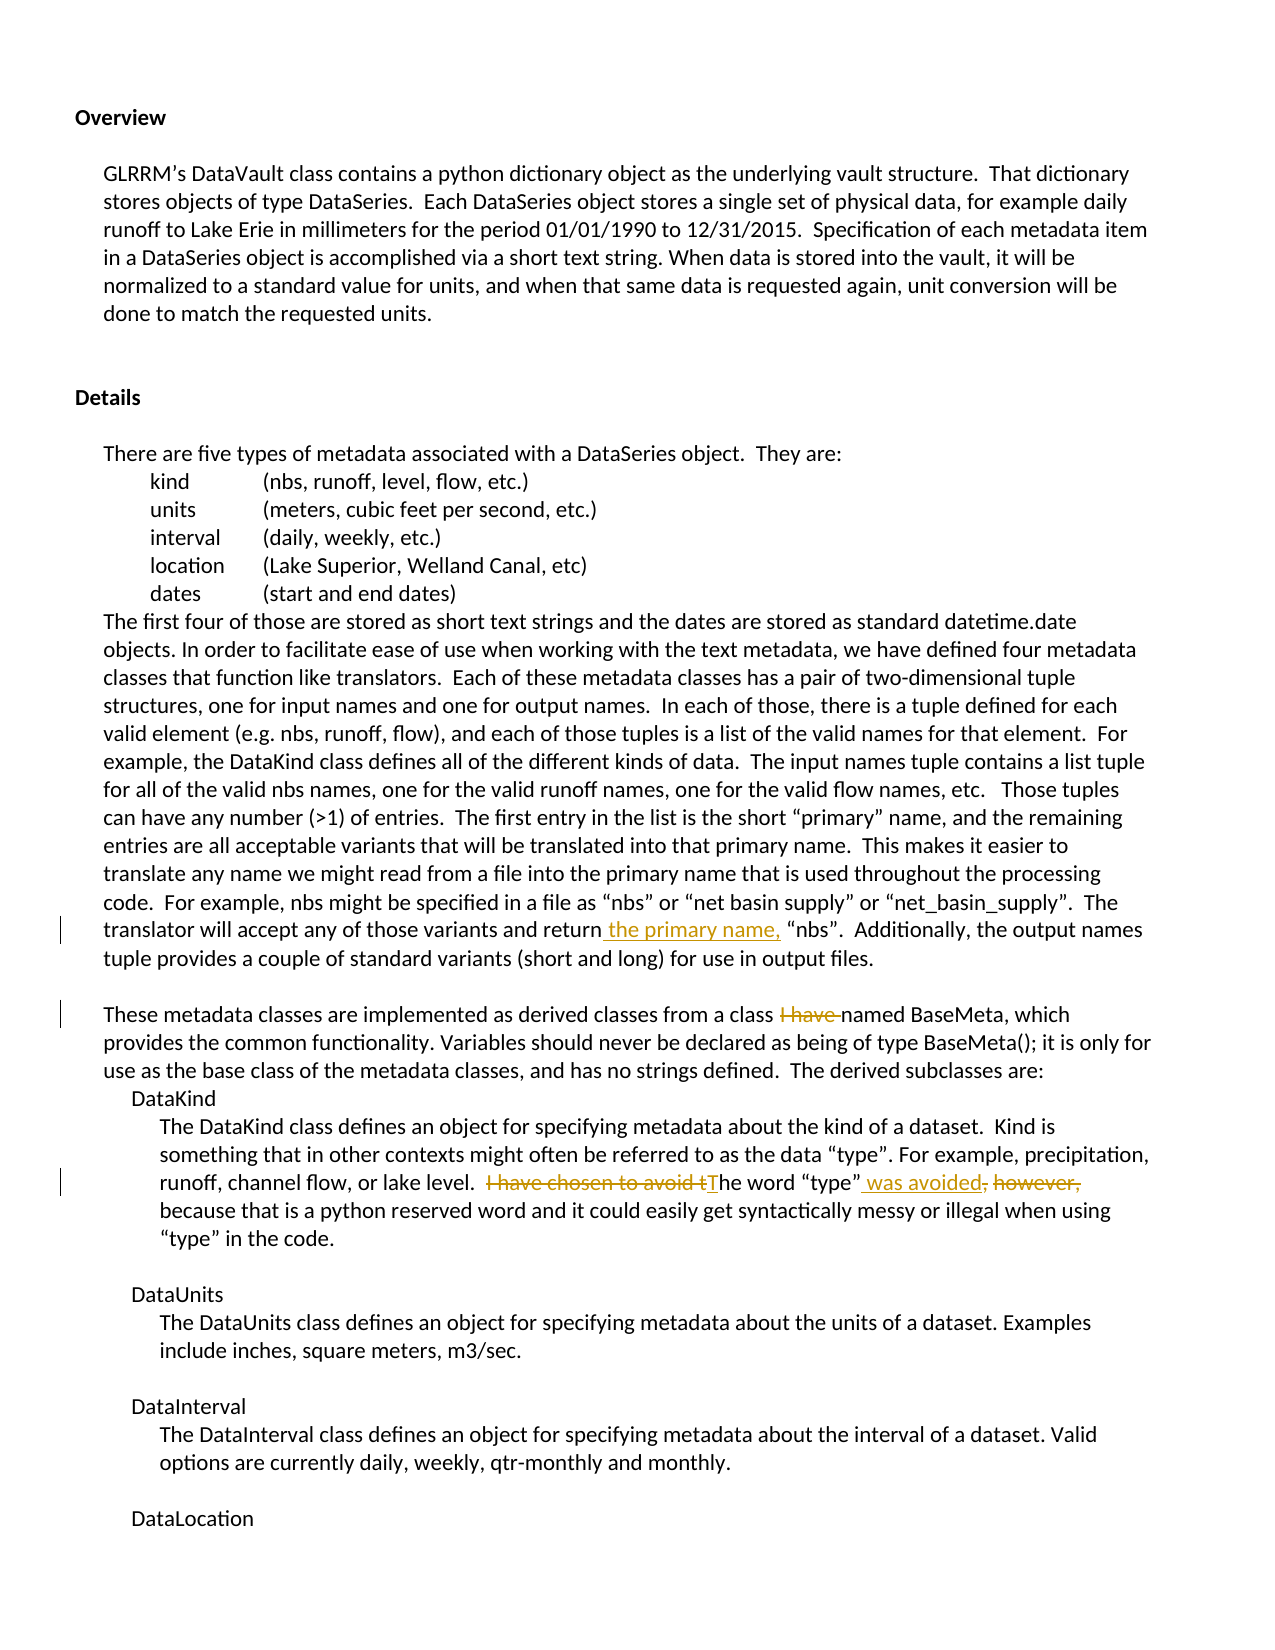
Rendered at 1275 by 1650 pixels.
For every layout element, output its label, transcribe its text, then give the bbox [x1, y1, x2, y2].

text units (meters, cubic feet per second, etc.) [103, 495, 1155, 523]
text kind (nbs, runoff, level, flow, etc.) [103, 467, 1155, 495]
text DataLocation [131, 1504, 1155, 1532]
text There are five types of metadata associated with a DataSeries object. They are: [103, 439, 1155, 467]
text The DataUnits class defines an object for specifying metadata about the units of a dataset. Examples include inches, square meters, m3/sec. [159, 1308, 1155, 1364]
text DataKind [131, 1084, 1155, 1112]
text dates (start and end dates) [103, 579, 1155, 607]
text The DataInterval class defines an object for specifying metadata about the interval of a dataset. Valid options are currently daily, weekly, qtr-monthly and monthly. [159, 1420, 1155, 1476]
text DataUnits [131, 1280, 1155, 1308]
text interval (daily, weekly, etc.) [103, 523, 1155, 551]
text location (Lake Superior, Welland Canal, etc) [103, 551, 1155, 579]
text Details [75, 383, 1155, 411]
text DataInterval [131, 1392, 1155, 1420]
text GLRRM’s DataVault class contains a python dictionary object as the underlying vault structure. That dictionary stores objects of type DataSeries. Each DataSeries object stores a single set of physical data, for example daily runoff to Lake Erie in millimeters for the period 01/01/1990 to 12/31/2015. Specification of each metadata item in a DataSeries object is accomplished via a short text string. When data is stored into the vault, it will be normalized to a standard value for units, and when that same data is requested again, unit conversion will be done to match the requested units. [103, 159, 1155, 327]
text The first four of those are stored as short text strings and the dates are stored as standard datetime.date objects. In order to facilitate ease of use when working with the text metadata, we have defined four metadata classes that function like translators. Each of these metadata classes has a pair of two-dimensional tuple structures, one for input names and one for output names. In each of those, there is a tuple defined for each valid element (e.g. nbs, runoff, flow), and each of those tuples is a list of the valid names for that element. For example, the DataKind class defines all of the different kinds of data. The input names tuple contains a list tuple for all of the valid nbs names, one for the valid runoff names, one for the valid flow names, etc. Those tuples can have any number (>1) of entries. The first entry in the list is the short “primary” name, and the remaining entries are all acceptable variants that will be translated into that primary name. This makes it easier to translate any name we might read from a file into the primary name that is used throughout the processing code. For example, nbs might be specified in a file as “nbs” or “net basin supply” or “net_basin_supply”. The translator will accept any of those variants and return “nbs”. Additionally, the output names tuple provides a couple of standard variants (short and long) for use in output files. [103, 607, 1155, 972]
text These metadata classes are implemented as derived classes from a class named BaseMeta, which provides the common functionality. Variables should never be declared as being of type BaseMeta(); it is only for use as the base class of the metadata classes, and has no strings defined. The derived subclasses are: [103, 1000, 1155, 1084]
text The DataKind class defines an object for specifying metadata about the kind of a dataset. Kind is something that in other contexts might often be referred to as the data “type”. For example, precipitation, runoff, channel flow, or lake level. he word “type” because that is a python reserved word and it could easily get syntactically messy or illegal when using “type” in the code. [159, 1112, 1155, 1252]
text Overview [75, 103, 1155, 131]
